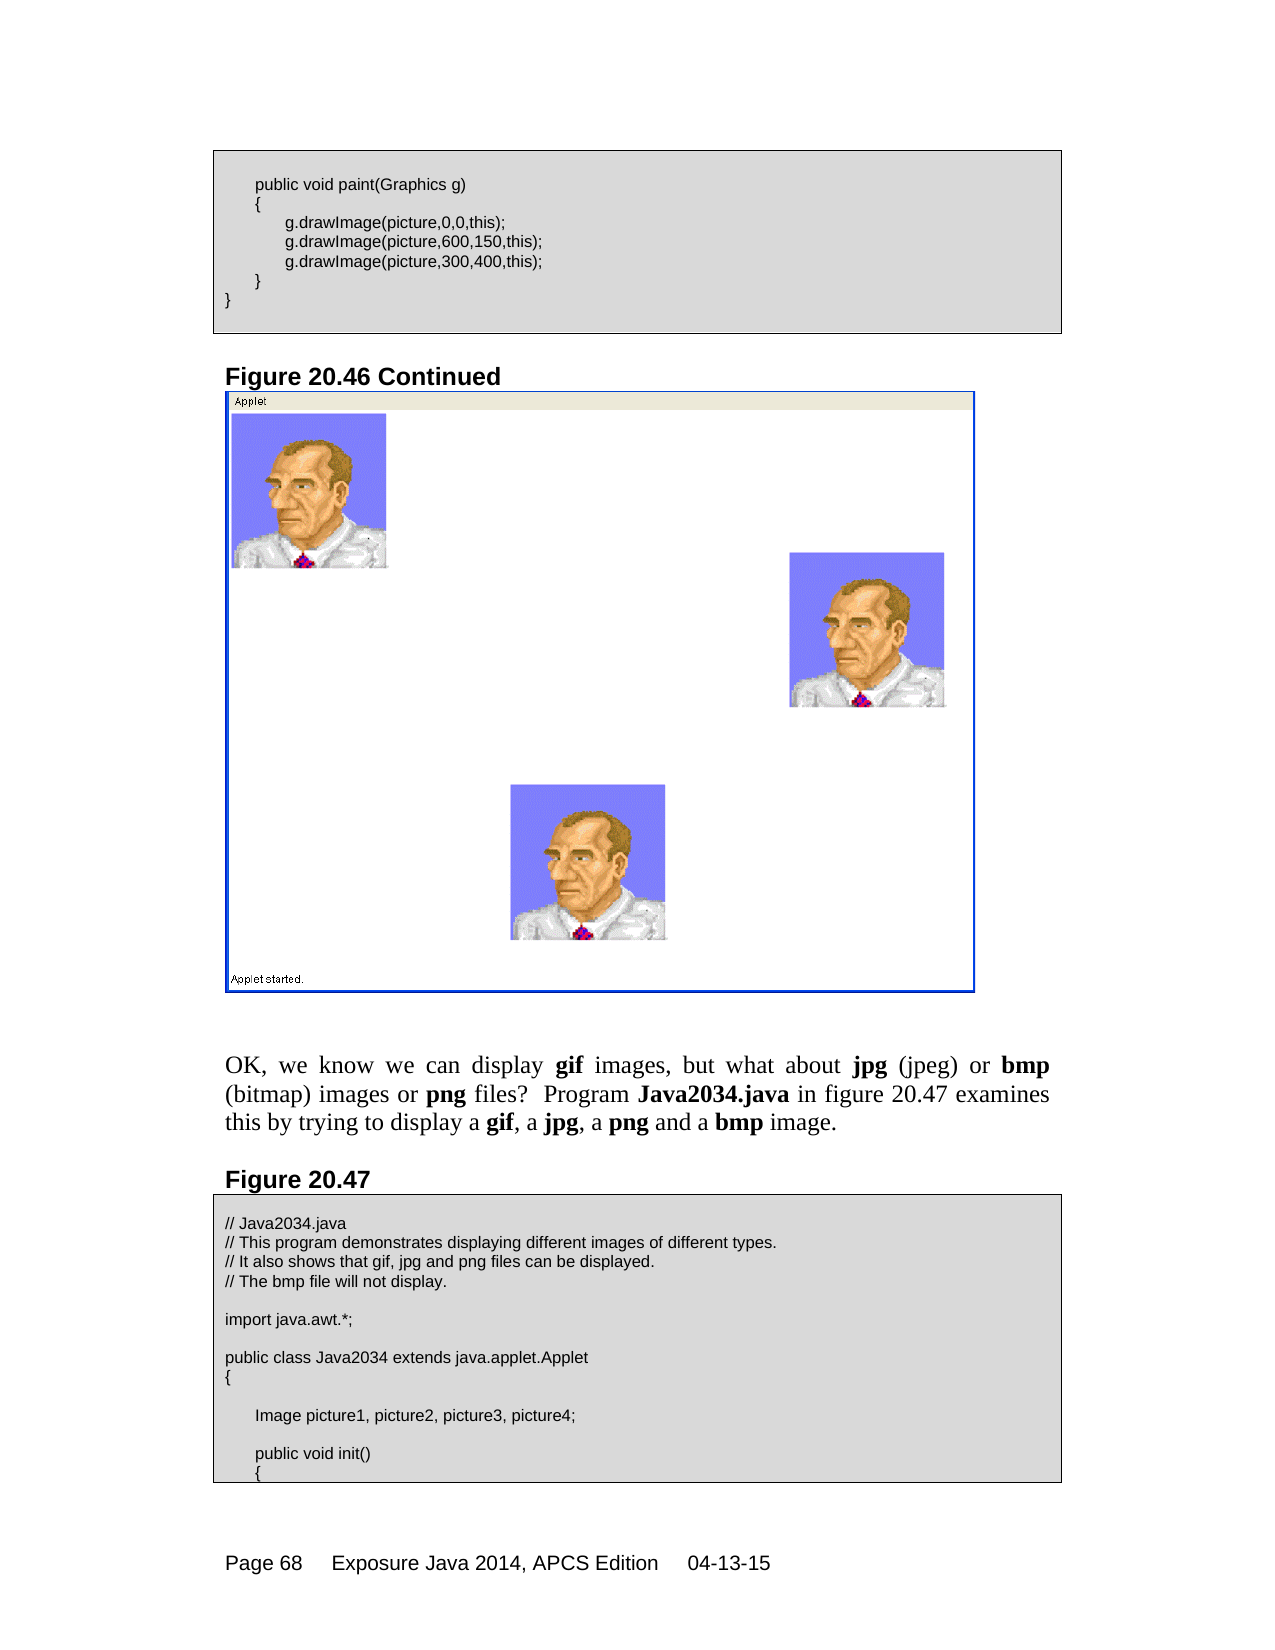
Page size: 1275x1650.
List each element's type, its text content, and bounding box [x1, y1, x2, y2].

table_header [214, 151, 1061, 332]
picture [225, 391, 976, 993]
text Figure 20.47 [225, 1165, 1050, 1194]
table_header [214, 1195, 1061, 1482]
text OK, we know we can display gif images, but what about jpg (jpeg) or bmp (bitmap) images or png files? Program Java2034.java in figure 20.47 examines this by trying to display a gif, a jpg, a png and a bmp image. [225, 1050, 1050, 1136]
text Figure 20.46 Continued [225, 362, 1050, 391]
